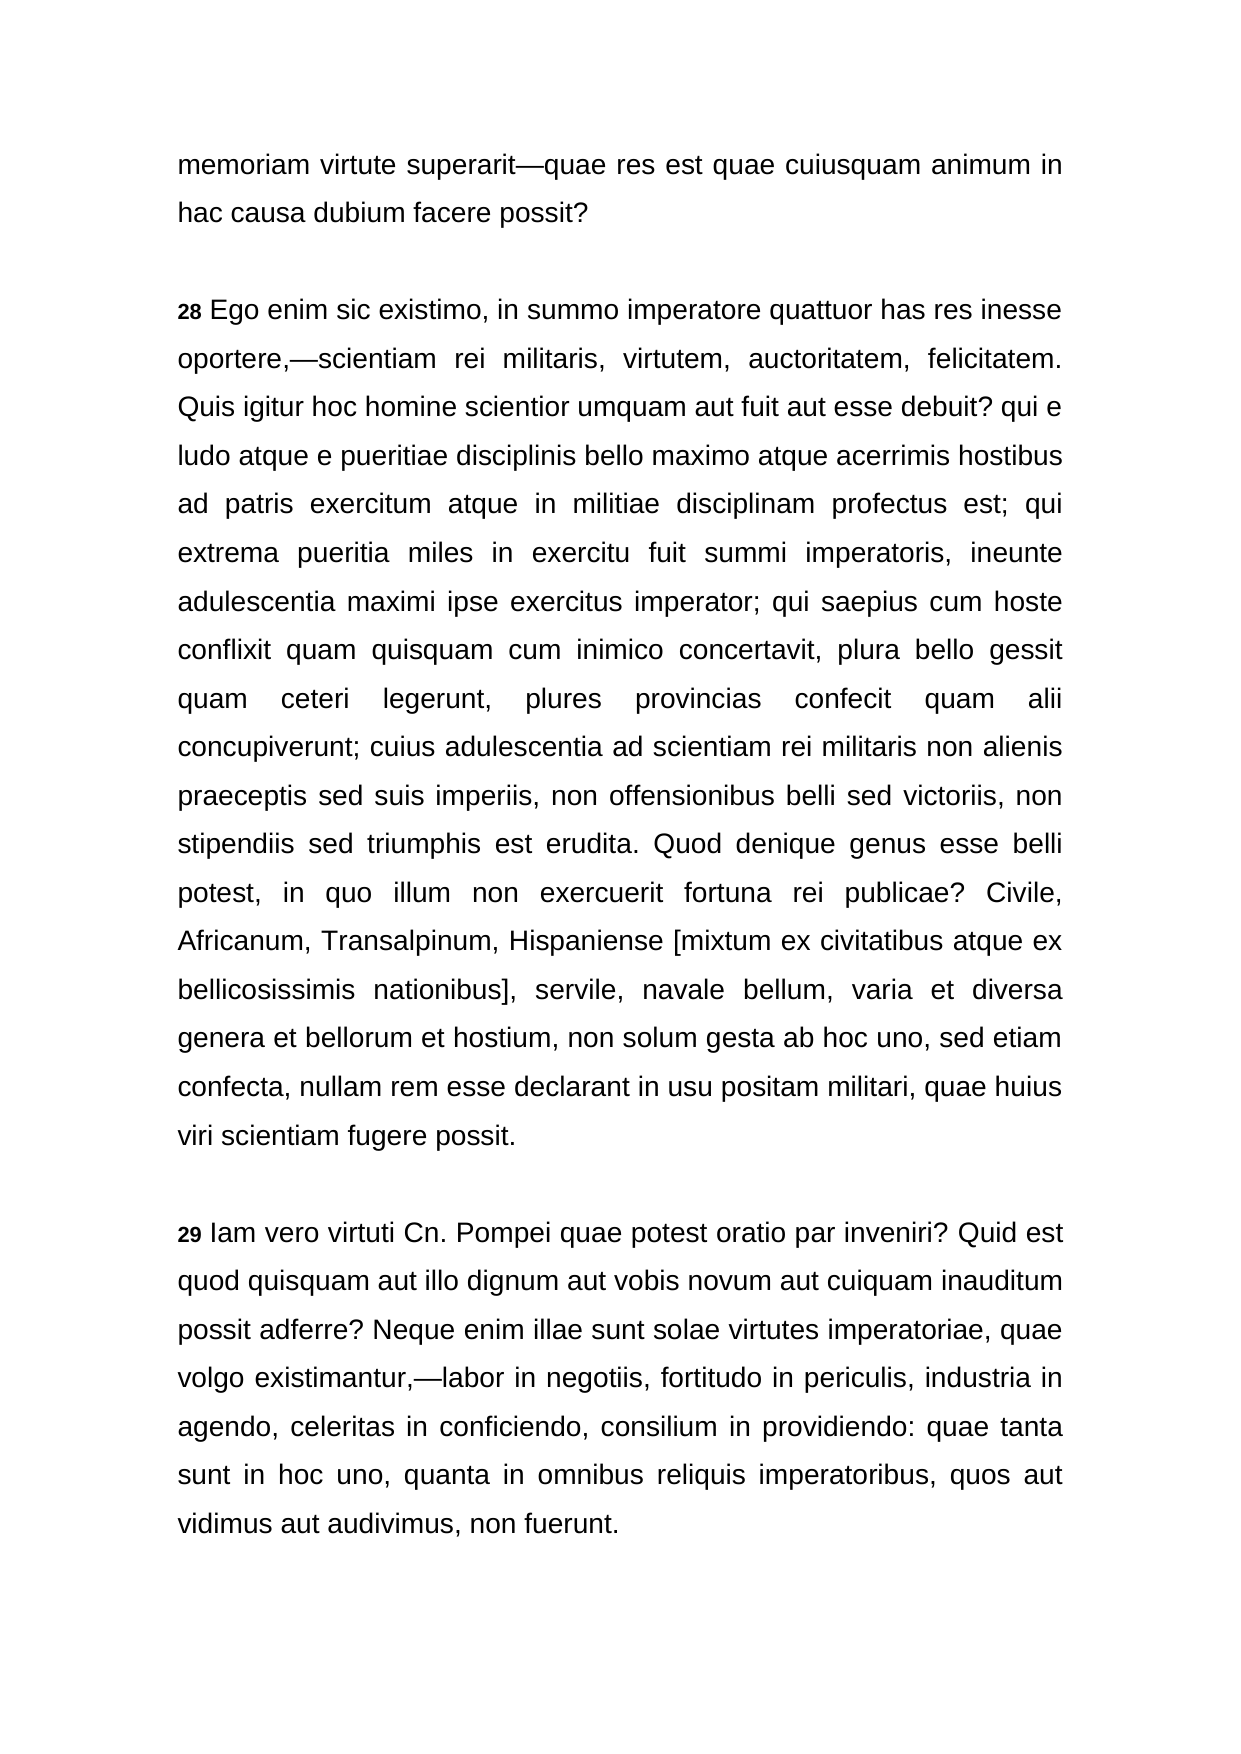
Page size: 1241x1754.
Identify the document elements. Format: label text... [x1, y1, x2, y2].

text 29 Iam vero virtuti Cn. Pompei quae potest oratio par inveniri? Quid est quod quisquam aut illo dignum aut vobis novum aut cuiquam inauditum possit adferre? Neque enim illae sunt solae virtutes imperatoriae, quae volgo existimantur,—labor in negotiis, fortitudo in periculis, industria in agendo, celeritas in conficiendo, consilium in providiendo: quae tanta sunt in hoc uno, quanta in omnibus reliquis imperatoribus, quos aut vidimus aut audivimus, non fuerunt. [177, 1216, 1063, 1539]
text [177, 148, 1063, 228]
text 28 Ego enim sic existimo, in summo imperatore quattuor has res inesse oportere,—scientiam rei militaris, virtutem, auctoritatem, felicitatem. Quis igitur hoc homine scientior umquam aut fuit aut esse debuit? qui e ludo atque e pueritiae disciplinis bello maximo atque acerrimis hostibus ad patris exercitum atque in militiae disciplinam profectus est; qui extrema pueritia miles in exercitu fuit summi imperatoris, ineunte adulescentia maximi ipse exercitus imperator; qui saepius cum hoste conflixit quam quisquam cum inimico concertavit, plura bello gessit quam ceteri legerunt, plures provincias confecit quam alii concupiverunt; cuius adulescentia ad scientiam rei militaris non alienis praeceptis sed suis imperiis, non offensionibus belli sed victoriis, non stipendiis sed triumphis est erudita. Quod denique genus esse belli potest, in quo illum non exercuerit fortuna rei publicae? Civile, Africanum, Transalpinum, Hispaniense [mixtum ex civitatibus atque ex bellicosissimis nationibus], servile, navale bellum, varia et diversa genera et bellorum et hostium, non solum gesta ab hoc uno, sed etiam confecta, nullam rem esse declarant in usu positam militari, quae huius viri scientiam fugere possit. [177, 293, 1063, 1151]
